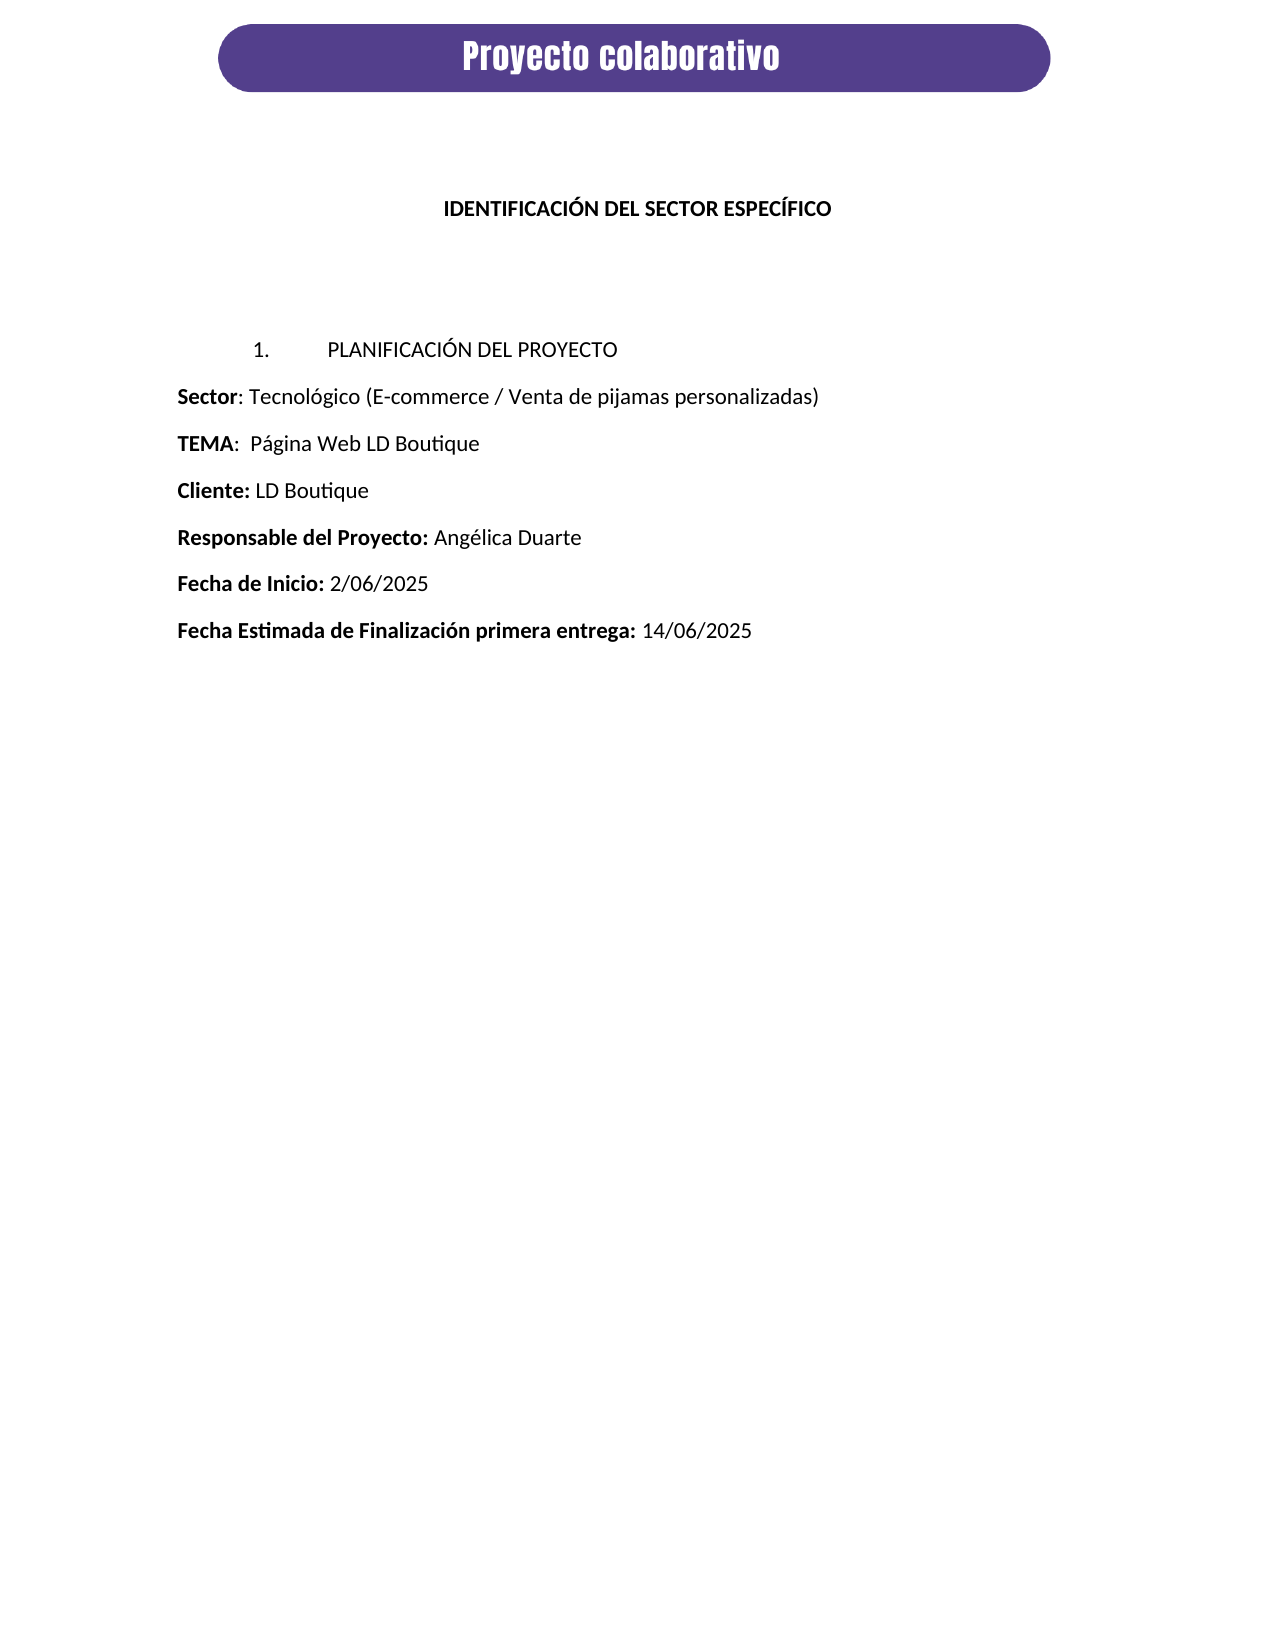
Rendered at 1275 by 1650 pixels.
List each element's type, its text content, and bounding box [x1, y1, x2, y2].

text Sector: Tecnológico (E-commerce / Venta de pijamas personalizadas) [177, 382, 1098, 410]
text 1. PLANIFICACIÓN DEL PROYECTO [177, 335, 1098, 363]
text TEMA: Página Web LD Boutique [177, 429, 1098, 457]
text Fecha de Inicio: 2/06/2025 [177, 569, 1098, 597]
text Cliente: LD Boutique [177, 476, 1098, 504]
picture [218, 4, 1098, 99]
text Responsable del Proyecto: Angélica Duarte [177, 523, 1098, 551]
text Fecha Estimada de Finalización primera entrega: 14/06/2025 [177, 616, 1098, 644]
text IDENTIFICACIÓN DEL SECTOR ESPECÍFICO [177, 194, 1098, 222]
